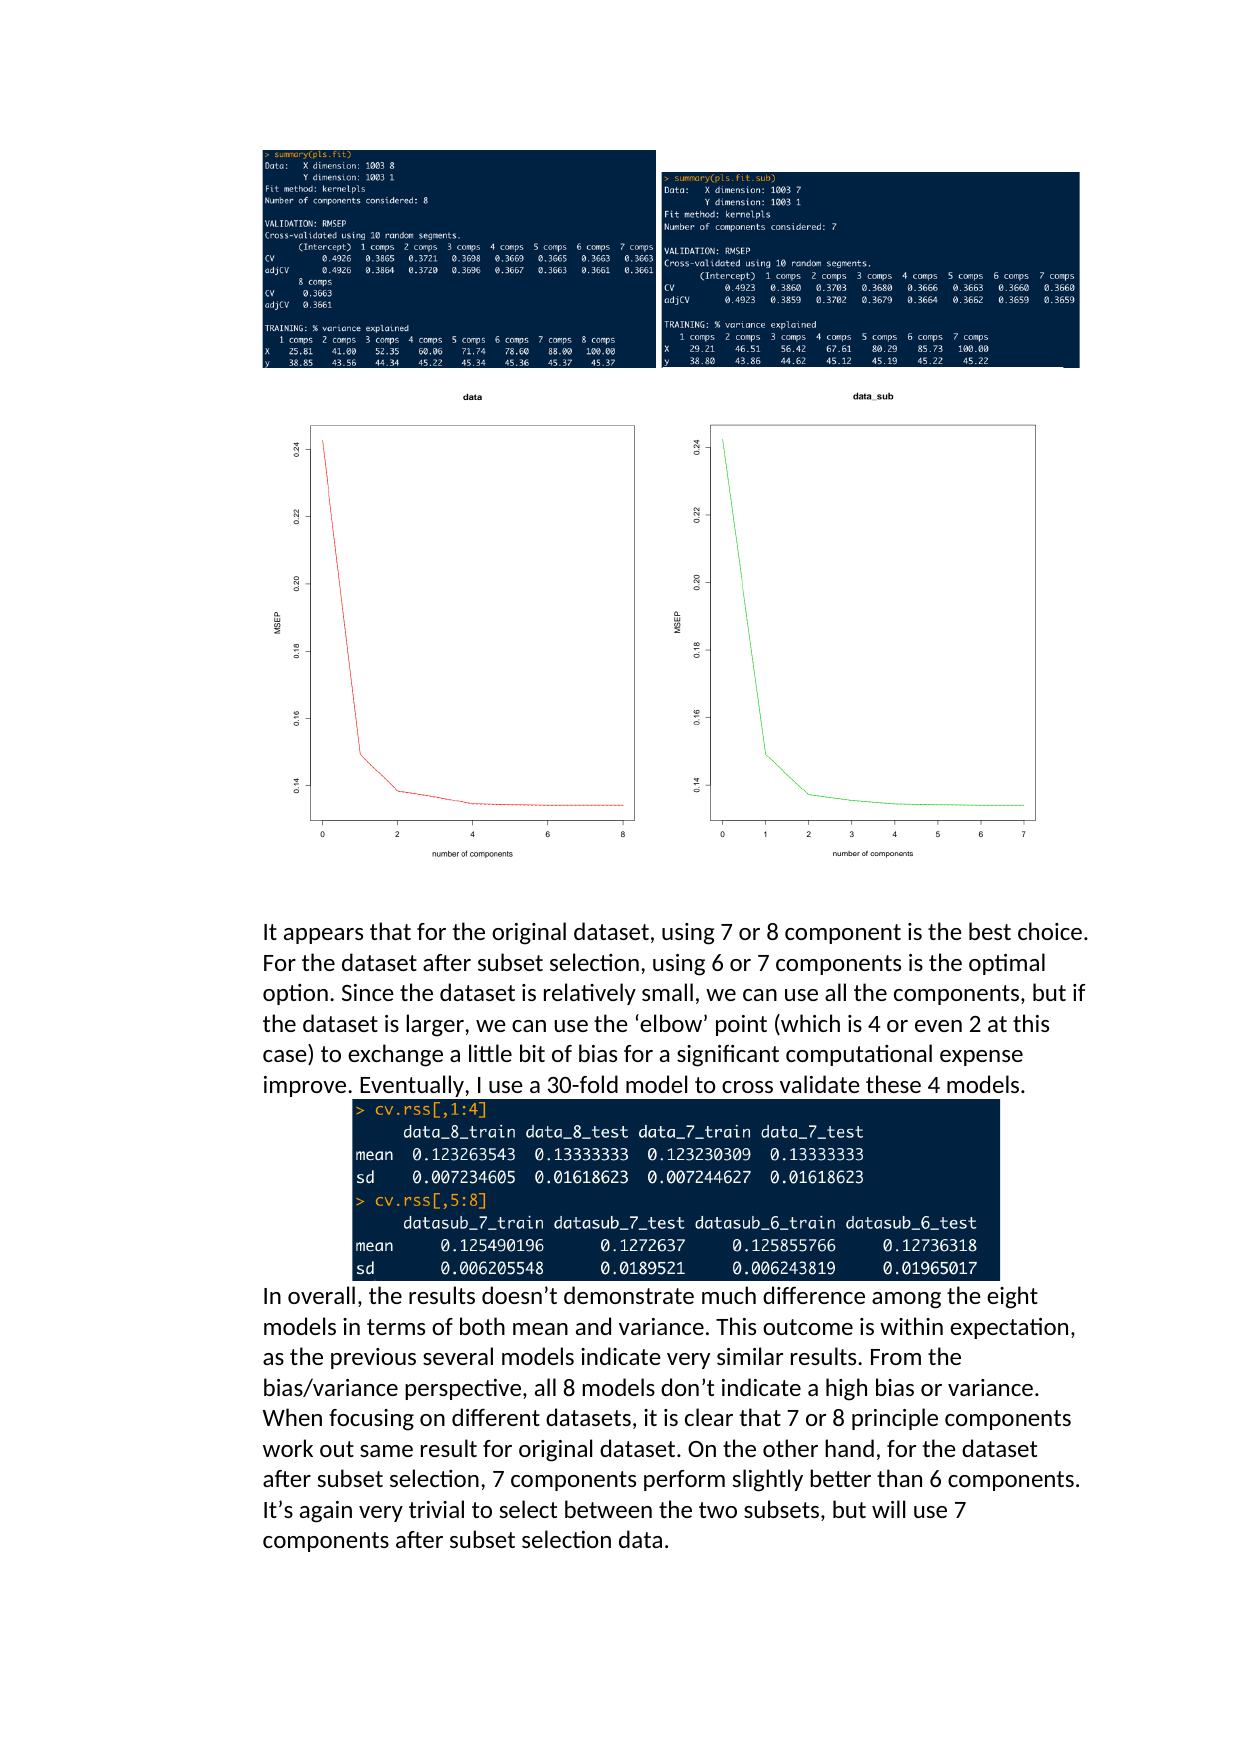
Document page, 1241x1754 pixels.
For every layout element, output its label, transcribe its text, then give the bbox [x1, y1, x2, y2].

list It’s again very trivial to select between the two subsets, but will use 7 components after subset selection data. [262, 1494, 1090, 1555]
list In overall, the results doesn’t demonstrate much difference among the eight models in terms of both mean and variance. This outcome is within expectation, as the previous several models indicate very similar results. From the bias/variance perspective, all 8 models don’t indicate a high bias or variance. [262, 1280, 1090, 1402]
list When focusing on different datasets, it is clear that 7 or 8 principle components work out same result for original dataset. On the other hand, for the dataset after subset selection, 7 components perform slightly better than 6 components. [262, 1402, 1090, 1494]
picture [661, 172, 1080, 368]
list It appears that for the original dataset, using 7 or 8 component is the best choice. For the dataset after subset selection, using 6 or 7 components is the optimal option. Since the dataset is relatively small, we can use all the components, but if the dataset is larger, we can use the ‘elbow’ point (which is 4 or even 2 at this case) to exchange a little bit of bias for a significant computational expense improve. Eventually, I use a 30-fold model to cross validate these 4 models. [262, 917, 1090, 1100]
picture [352, 1099, 1001, 1281]
picture [262, 150, 656, 368]
